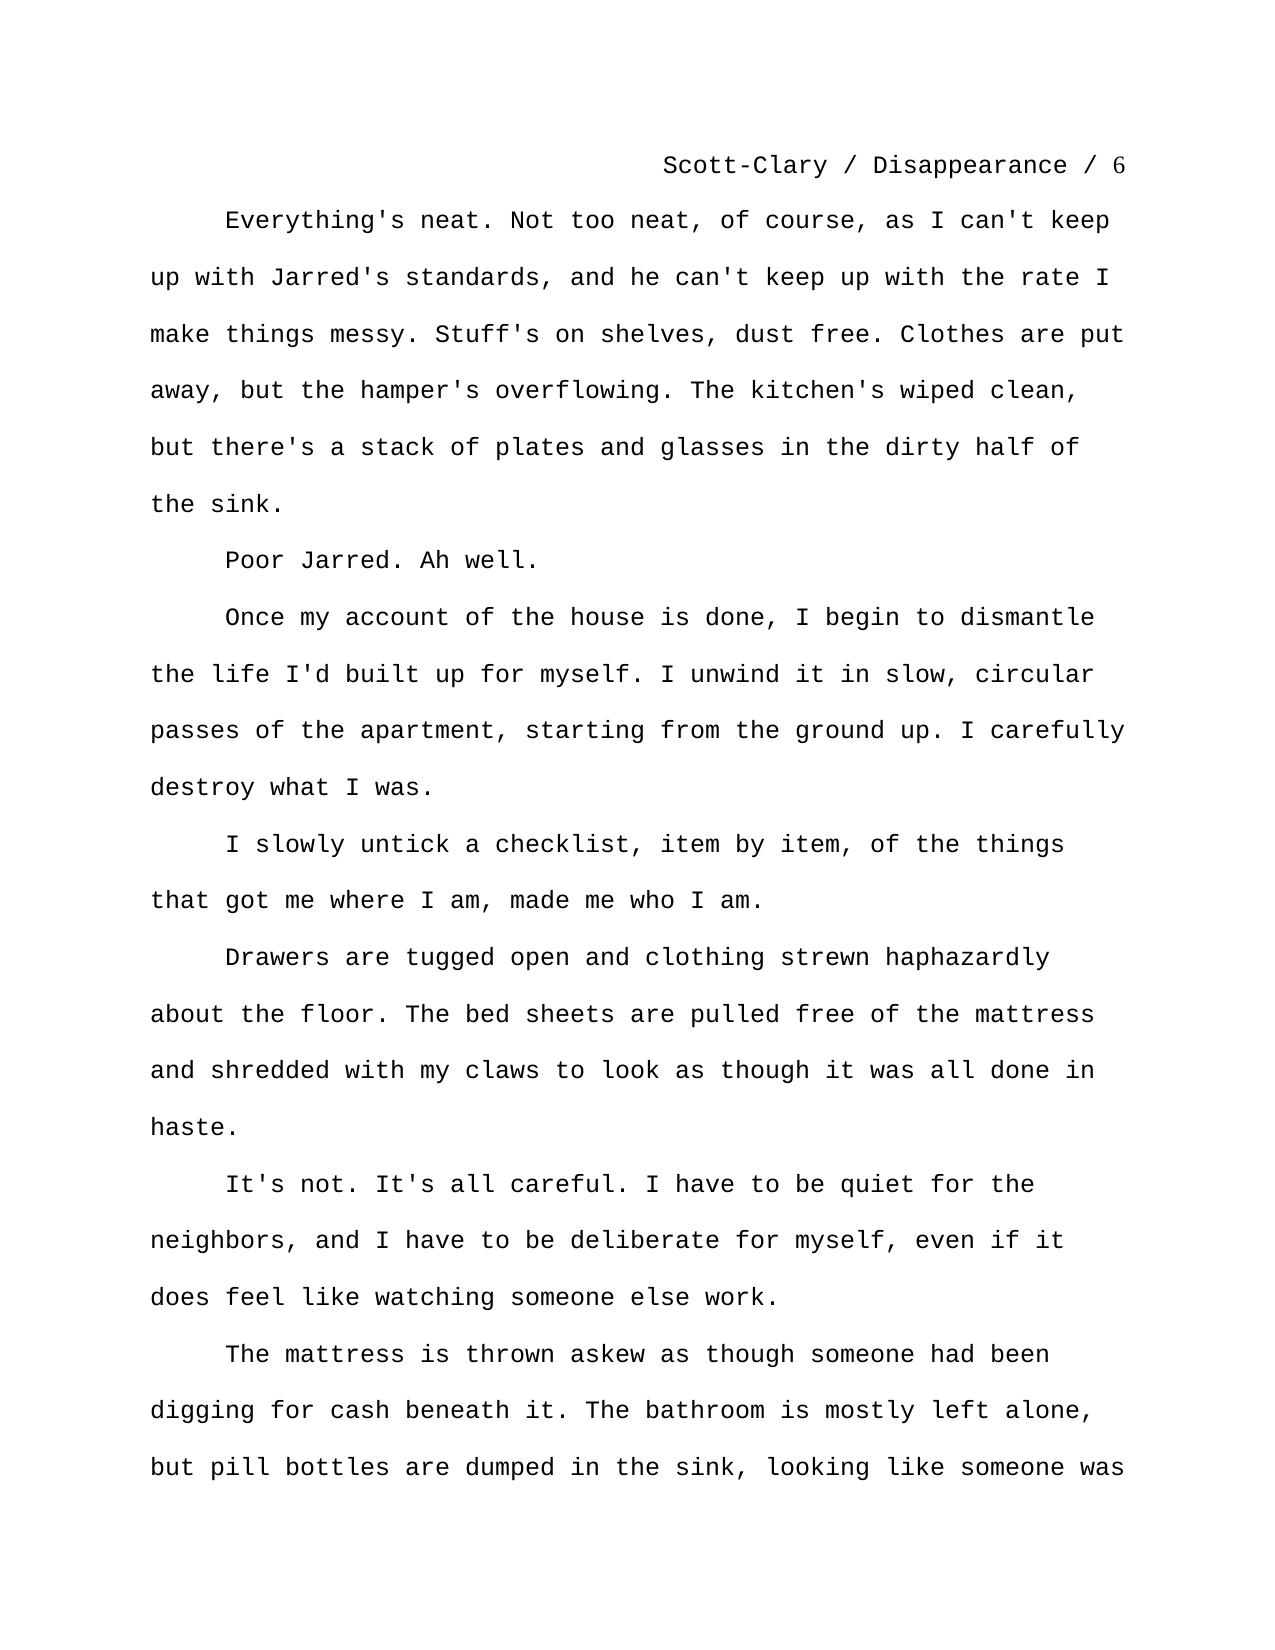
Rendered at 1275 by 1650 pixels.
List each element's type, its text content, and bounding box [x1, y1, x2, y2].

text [150, 1341, 1125, 1483]
text Everything's neat. Not too neat, of course, as I can't keep up with Jarred's standards, and he can't keep up with the rate I make things messy. Stuff's on shelves, dust free. Clothes are put away, but the hamper's overflowing. The kitchen's wiped clean, but there's a stack of plates and glasses in the dirty half of the sink. [150, 208, 1125, 519]
text Once my account of the house is done, I begin to dismantle the life I'd built up for myself. I unwind it in slow, circular passes of the apartment, starting from the ground up. I carefully destroy what I was. [150, 604, 1125, 803]
text Poor Jarred. Ah well. [150, 548, 1125, 576]
text I slowly untick a checklist, item by item, of the things that got me where I am, made me who I am. [150, 831, 1125, 916]
text Drawers are tugged open and clothing strewn haphazardly about the floor. The bed sheets are pulled free of the mattress and shredded with my claws to look as though it was all done in haste. [150, 944, 1125, 1143]
text It's not. It's all careful. I have to be quiet for the neighbors, and I have to be deliberate for myself, even if it does feel like watching someone else work. [150, 1171, 1125, 1313]
